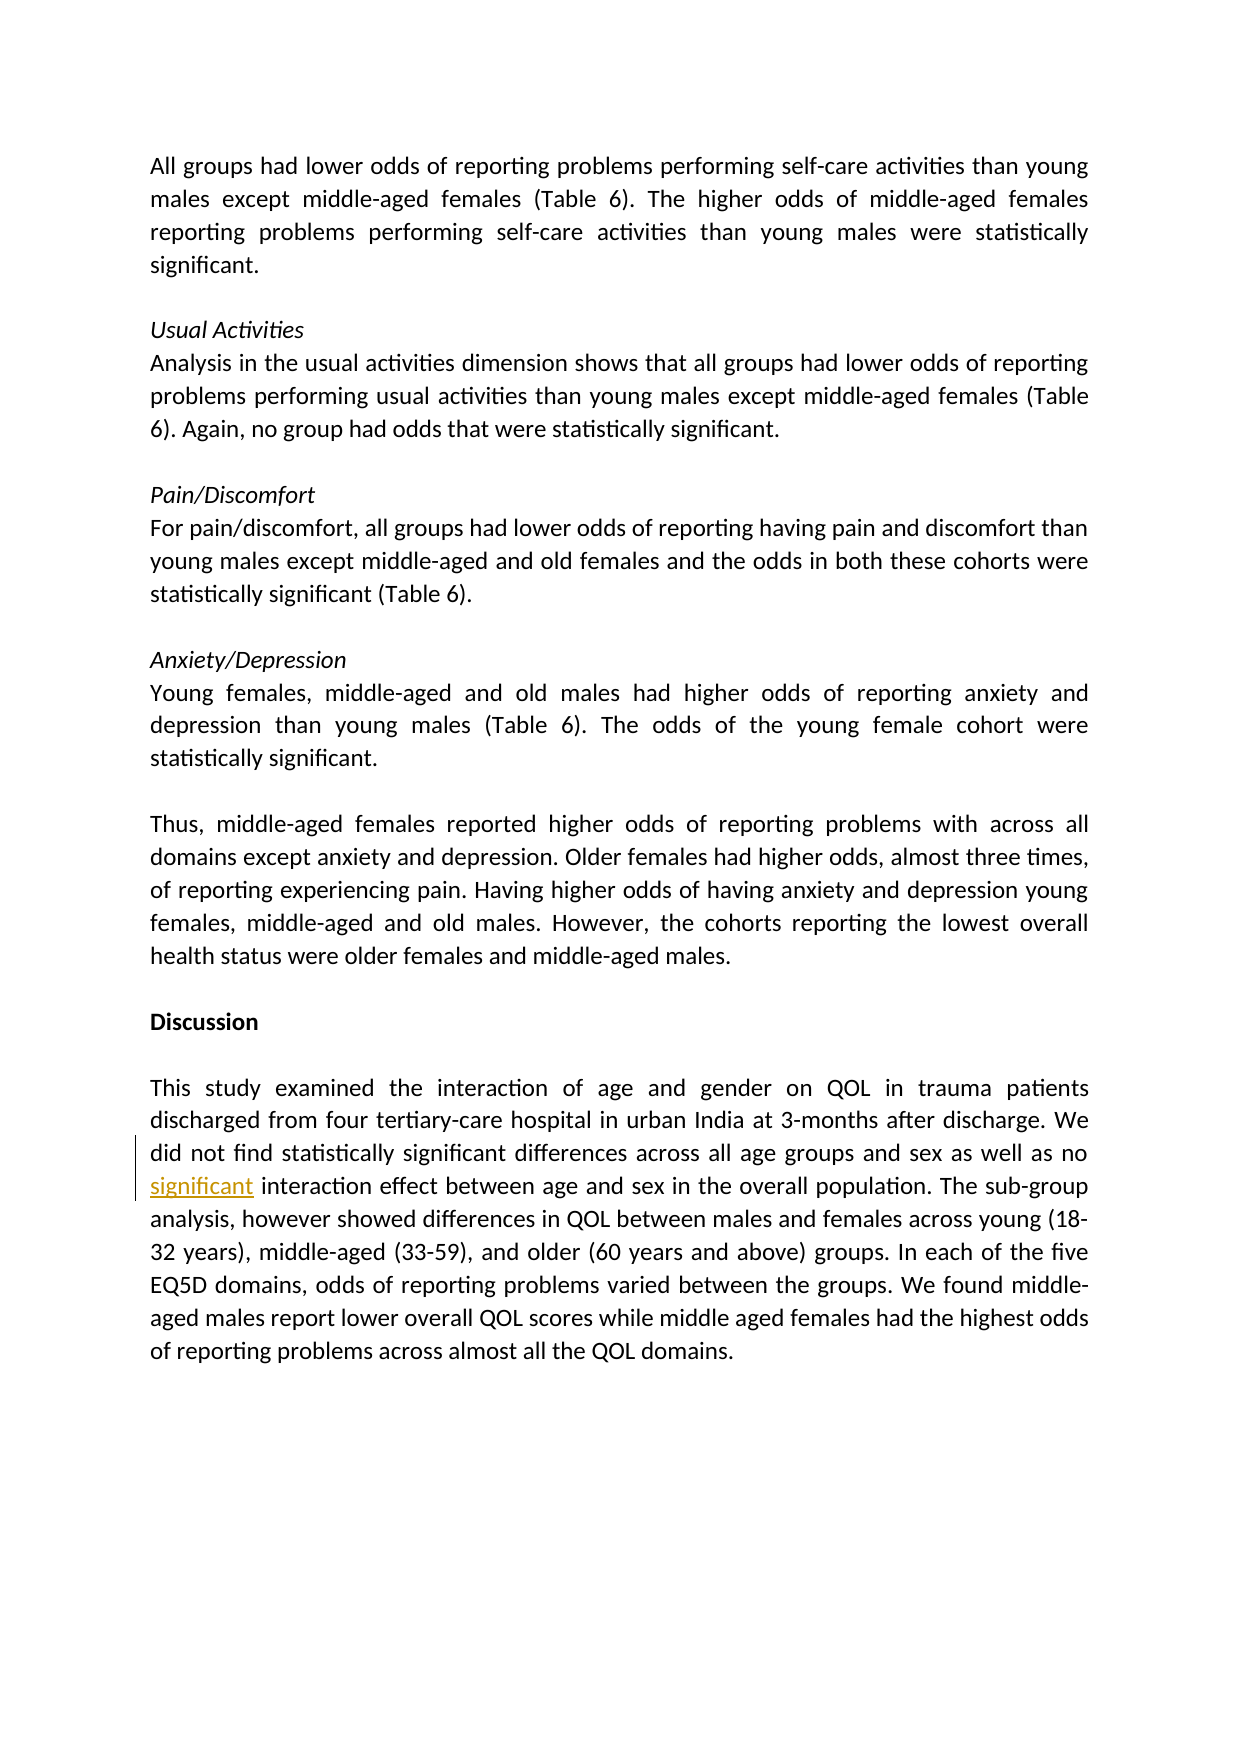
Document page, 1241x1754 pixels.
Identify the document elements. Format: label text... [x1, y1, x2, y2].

text Analysis in the usual activities dimension shows that all groups had lower odds of reporting problems performing usual activities than young males except middle-aged females (Table 6). Again, no group had odds that were statistically significant. [150, 347, 1090, 444]
text Pain/Discomfort [150, 479, 1090, 510]
text This study examined the interaction of age and gender on QOL in trauma patients discharged from four tertiary-care hospital in urban India at 3-months after discharge. We did not find statistically significant differences across all age groups and sex as well as no interaction effect between age and sex in the overall population. The sub-group analysis, however showed differences in QOL between males and females across young (18-32 years), middle-aged (33-59), and older (60 years and above) groups. In each of the five EQ5D domains, odds of reporting problems varied between the groups. We found middle-aged males report lower overall QOL scores while middle aged females had the highest odds of reporting problems across almost all the QOL domains. [150, 1072, 1090, 1366]
text Usual Activities [150, 314, 1090, 345]
text For pain/discomfort, all groups had lower odds of reporting having pain and discomfort than young males except middle-aged and old females and the odds in both these cohorts were statistically significant (Table 6). [150, 512, 1090, 608]
text All groups had lower odds of reporting problems performing self-care activities than young males except middle-aged females (Table 6). The higher odds of middle-aged females reporting problems performing self-care activities than young males were statistically significant. [150, 150, 1090, 279]
text Thus, middle-aged females reported higher odds of reporting problems with across all domains except anxiety and depression. Older females had higher odds, almost three times, of reporting experiencing pain. Having higher odds of having anxiety and depression young females, middle-aged and old males. However, the cohorts reporting the lowest overall health status were older females and middle-aged males. [150, 808, 1090, 971]
text Young females, middle-aged and old males had higher odds of reporting anxiety and depression than young males (Table 6). The odds of the young female cohort were statistically significant. [150, 677, 1090, 773]
text Anxiety/Depression [150, 644, 1090, 674]
text Discussion [150, 1006, 1090, 1036]
